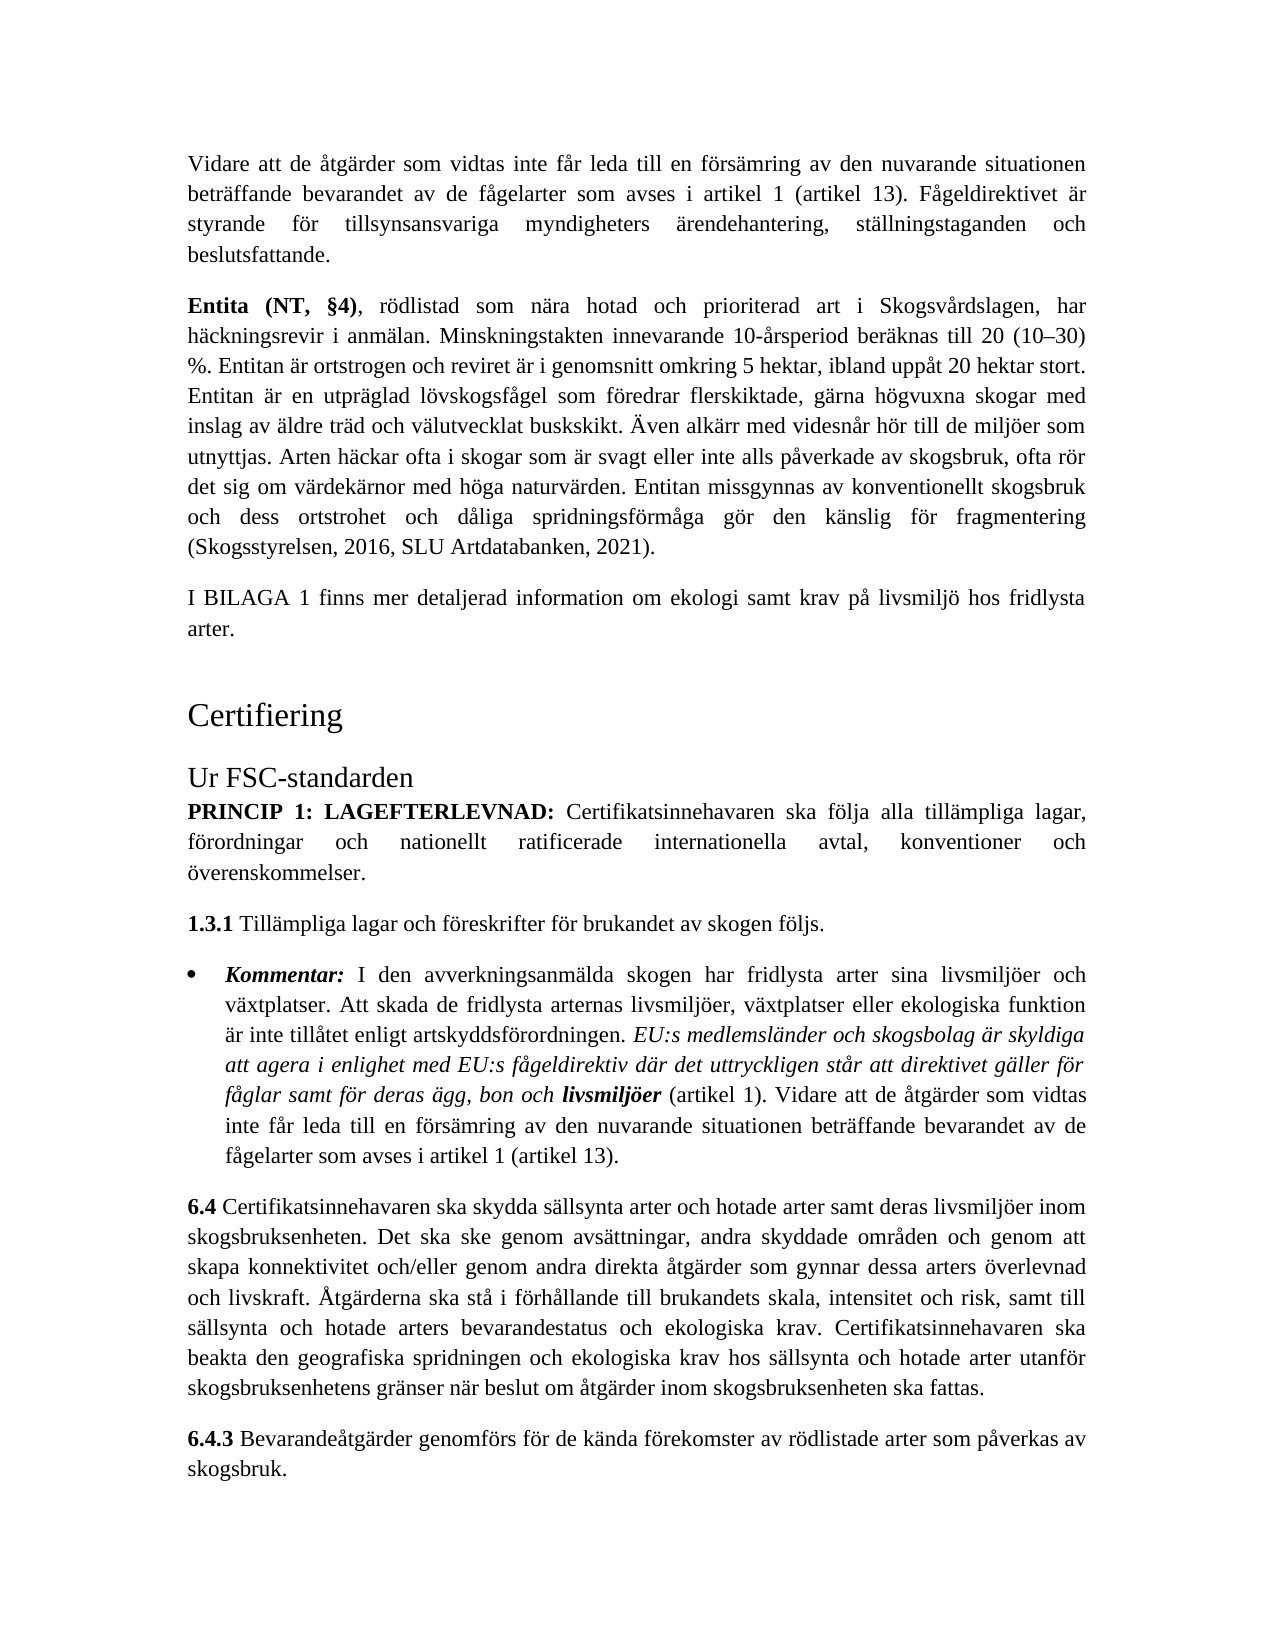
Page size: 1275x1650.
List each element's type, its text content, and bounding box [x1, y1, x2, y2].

text I BILAGA 1 finns mer detaljerad information om ekologi samt krav på livsmiljö hos fridlysta arter. [187, 584, 1087, 641]
text Entita (NT, §4), rödlistad som nära hotad och prioriterad art i Skogsvårdslagen, har häckningsrevir i anmälan. Minskningstakten innevarande 10-årsperiod beräknas till 20 (10–30) %. Entitan är ortstrogen och reviret är i genomsnitt omkring 5 hektar, ibland uppåt 20 hektar stort. Entitan är en utpräglad lövskogsfågel som föredrar flerskiktade, gärna högvuxna skogar med inslag av äldre träd och välutvecklat buskskikt. Även alkärr med videsnår hör till de miljöer som utnyttjas. Arten häckar ofta i skogar som är svagt eller inte alls påverkade av skogsbruk, ofta rör det sig om värdekärnor med höga naturvärden. Entitan missgynnas av konventionellt skogsbruk och dess ortstrohet och dåliga spridningsförmåga gör den känslig för fragmentering (Skogsstyrelsen, 2016, SLU Artdatabanken, 2021). [187, 292, 1087, 560]
subtitle Ur FSC-standarden [187, 760, 1087, 793]
list Kommentar: I den avverkningsanmälda skogen har fridlysta arter sina livsmiljöer och växtplatser. Att skada de fridlysta arternas livsmiljöer, växtplatser eller ekologiska funktion är inte tillåtet enligt artskyddsförordningen. EU:s medlemsländer och skogsbolag är skyldiga att agera i enlighet med EU:s fågeldirektiv där det uttryckligen står att direktivet gäller för fåglar samt för deras ägg, bon och livsmiljöer (artikel 1). Vidare att de åtgärder som vidtas inte får leda till en försämring av den nuvarande situationen beträffande bevarandet av de fågelarter som avses i artikel 1 (artikel 13). [187, 961, 1087, 1168]
text 1.3.1 Tillämpliga lagar och föreskrifter för brukandet av skogen följs. [187, 910, 1087, 936]
text 6.4 Certifikatsinnehavaren ska skydda sällsynta arter och hotade arter samt deras livsmiljöer inom skogsbruksenheten. Det ska ske genom avsättningar, andra skyddade områden och genom att skapa konnektivitet och/eller genom andra direkta åtgärder som gynnar dessa arters överlevnad och livskraft. Åtgärderna ska stå i förhållande till brukandets skala, intensitet och risk, samt till sällsynta och hotade arters bevarandestatus och ekologiska krav. Certifikatsinnehavaren ska beakta den geografiska spridningen och ekologiska krav hos sällsynta och hotade arter utanför skogsbruksenhetens gränser när beslut om åtgärder inom skogsbruksenheten ska fattas. [187, 1193, 1087, 1401]
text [187, 150, 1087, 267]
text PRINCIP 1: LAGEFTERLEVNAD: Certifikatsinnehavaren ska följa alla tillämpliga lagar, förordningar och nationellt ratificerade internationella avtal, konventioner och överenskommelser. [187, 798, 1087, 885]
subtitle Certifiering [187, 695, 1087, 733]
text 6.4.3 Bevarandeåtgärder genomförs för de kända förekomster av rödlistade arter som påverkas av skogsbruk. [187, 1425, 1087, 1482]
